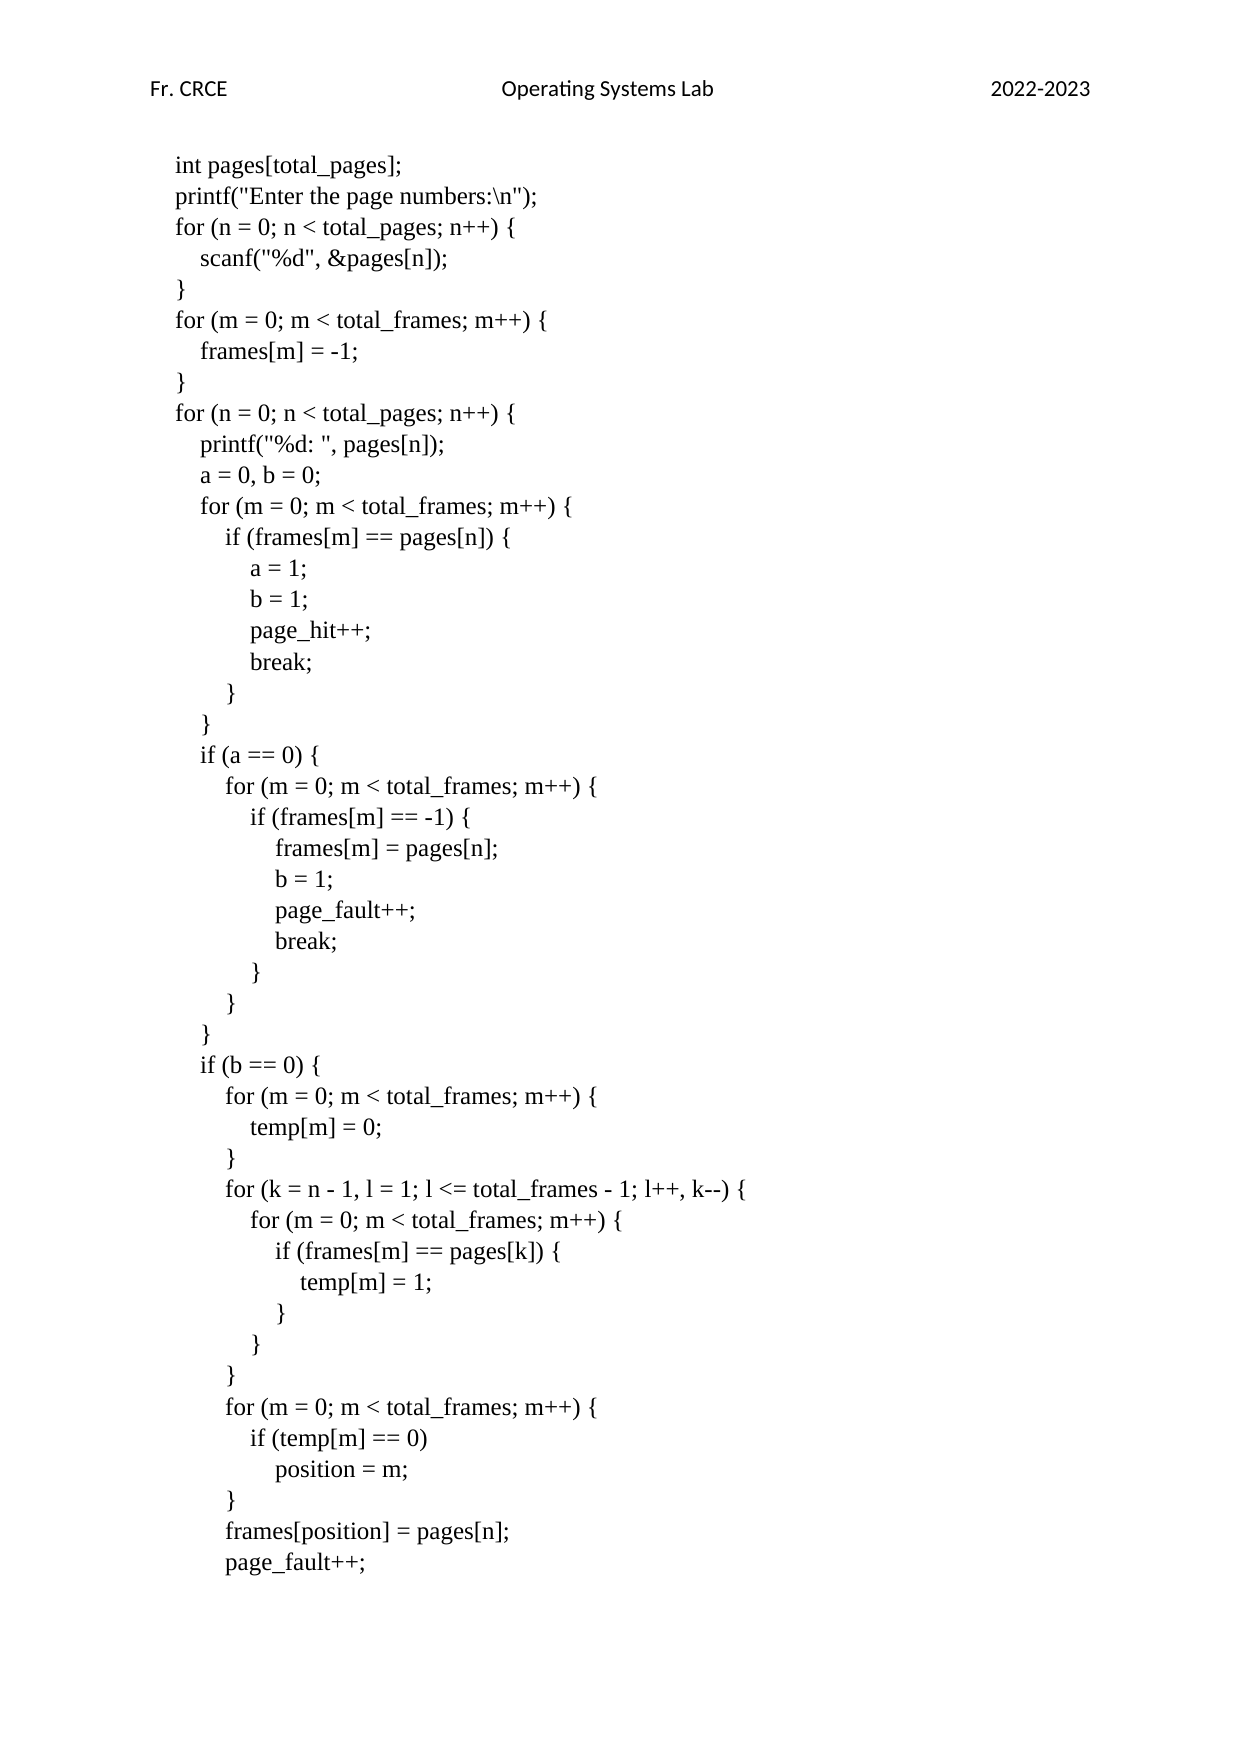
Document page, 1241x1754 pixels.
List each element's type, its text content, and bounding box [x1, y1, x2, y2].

text for (m = 0; m < total_frames; m++) { [150, 771, 1152, 799]
text frames[m] = -1; [150, 336, 1152, 365]
text } [150, 709, 1152, 737]
text for (m = 0; m < total_frames; m++) { [150, 1081, 1152, 1110]
text if (frames[m] == pages[n]) { [150, 522, 1152, 551]
text scanf("%d", &pages[n]); [150, 243, 1152, 272]
text } [150, 274, 1152, 303]
text break; [150, 926, 1152, 955]
text for (n = 0; n < total_pages; n++) { [150, 398, 1152, 427]
text } [150, 1143, 1152, 1172]
text page_fault++; [150, 895, 1152, 924]
text for (m = 0; m < total_frames; m++) { [150, 1392, 1152, 1420]
text temp[m] = 0; [150, 1112, 1152, 1141]
text for (m = 0; m < total_frames; m++) { [150, 1205, 1152, 1234]
text int pages[total_pages]; [150, 150, 1152, 179]
text } [150, 1361, 1152, 1389]
text printf("%d: ", pages[n]); [150, 429, 1152, 458]
text } [150, 367, 1152, 396]
text } [150, 988, 1152, 1017]
text b = 1; [150, 864, 1152, 893]
text page_hit++; [150, 616, 1152, 644]
text frames[position] = pages[n]; [150, 1516, 1152, 1544]
text for (k = n - 1, l = 1; l <= total_frames - 1; l++, k--) { [150, 1174, 1152, 1203]
text } [150, 1298, 1152, 1327]
text for (m = 0; m < total_frames; m++) { [150, 305, 1152, 334]
text a = 0, b = 0; [150, 460, 1152, 489]
text if (b == 0) { [150, 1050, 1152, 1079]
text position = m; [150, 1454, 1152, 1482]
text b = 1; [150, 584, 1152, 613]
text if (a == 0) { [150, 740, 1152, 768]
text if (temp[m] == 0) [150, 1423, 1152, 1451]
text a = 1; [150, 553, 1152, 582]
text if (frames[m] == pages[k]) { [150, 1236, 1152, 1265]
text break; [150, 647, 1152, 675]
text for (m = 0; m < total_frames; m++) { [150, 491, 1152, 520]
text } [150, 1019, 1152, 1048]
text } [150, 957, 1152, 986]
text } [150, 678, 1152, 706]
text } [150, 1329, 1152, 1358]
text if (frames[m] == -1) { [150, 802, 1152, 831]
text page_fault++; [150, 1547, 1152, 1576]
text for (n = 0; n < total_pages; n++) { [150, 212, 1152, 241]
text printf("Enter the page numbers:\n"); [150, 181, 1152, 210]
text frames[m] = pages[n]; [150, 833, 1152, 862]
text } [150, 1485, 1152, 1513]
text temp[m] = 1; [150, 1267, 1152, 1296]
